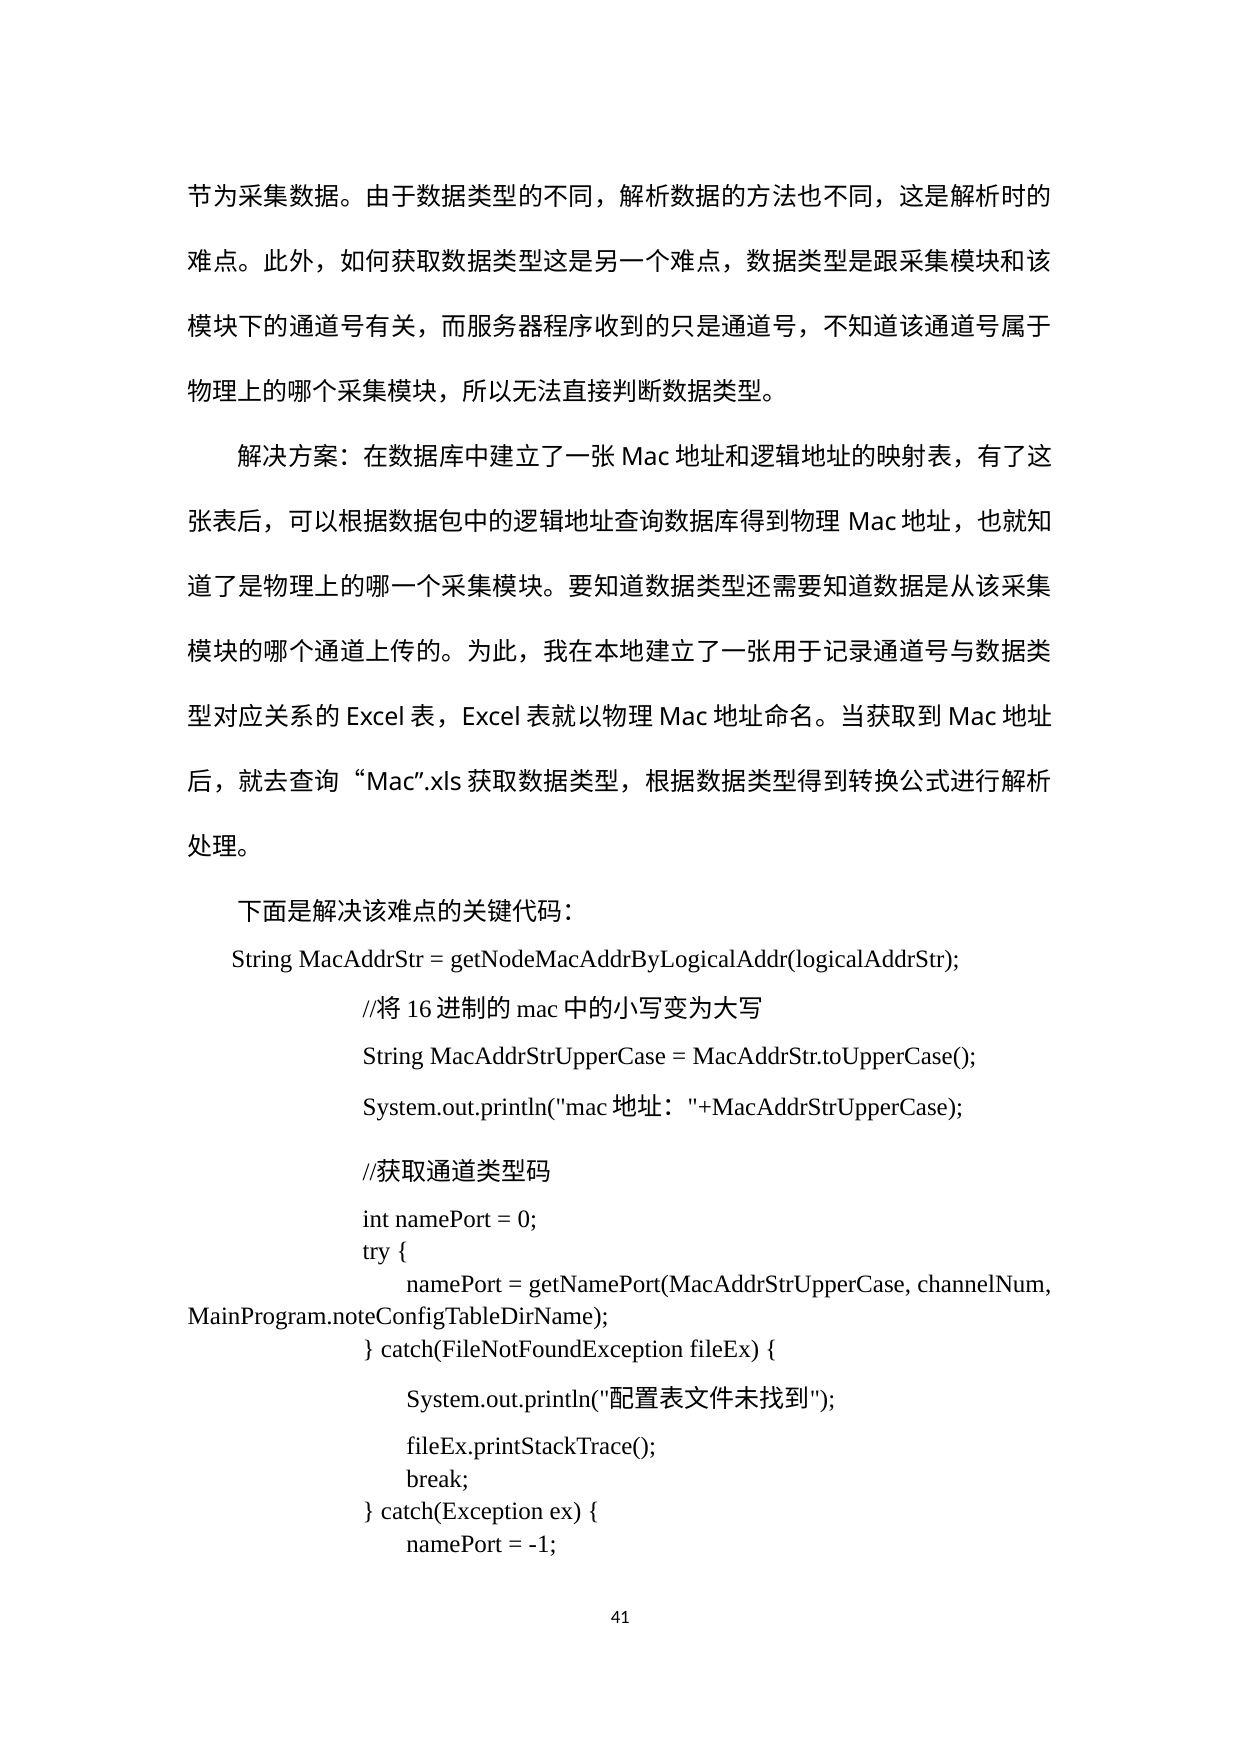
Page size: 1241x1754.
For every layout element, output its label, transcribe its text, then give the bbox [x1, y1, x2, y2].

text fileEx.printStackTrace(); [187, 1429, 1053, 1462]
text namePort = getNamePort(MacAddrStrUpperCase, channelNum, MainProgram.noteConfigTableDirName); [187, 1267, 1053, 1332]
text } catch(FileNotFoundException fileEx) { [187, 1332, 1053, 1364]
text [187, 162, 1053, 422]
text 下面是解决该难点的关键代码： [187, 877, 1053, 942]
text //将16进制的mac中的小写变为大写 [187, 974, 1053, 1039]
text System.out.println("配置表文件未找到"); [187, 1364, 1053, 1429]
text 解决方案：在数据库中建立了一张Mac地址和逻辑地址的映射表，有了这张表后，可以根据数据包中的逻辑地址查询数据库得到物理Mac地址，也就知道了是物理上的哪一个采集模块。要知道数据类型还需要知道数据是从该采集模块的哪个通道上传的。为此，我在本地建立了一张用于记录通道号与数据类型对应关系的Excel表，Excel表就以物理Mac地址命名。当获取到Mac地址后，就去查询“Mac”.xls获取数据类型，根据数据类型得到转换公式进行解析处理。 [187, 422, 1053, 877]
text System.out.println("mac地址："+MacAddrStrUpperCase); [187, 1072, 1053, 1137]
text int namePort = 0; [187, 1202, 1053, 1234]
text namePort = -1; [187, 1527, 1053, 1559]
text String MacAddrStrUpperCase = MacAddrStr.toUpperCase(); [187, 1039, 1053, 1072]
text } catch(Exception ex) { [187, 1494, 1053, 1527]
text break; [187, 1462, 1053, 1494]
text //获取通道类型码 [187, 1137, 1053, 1202]
text String MacAddrStr = getNodeMacAddrByLogicalAddr(logicalAddrStr); [187, 942, 1053, 974]
text try { [187, 1234, 1053, 1267]
